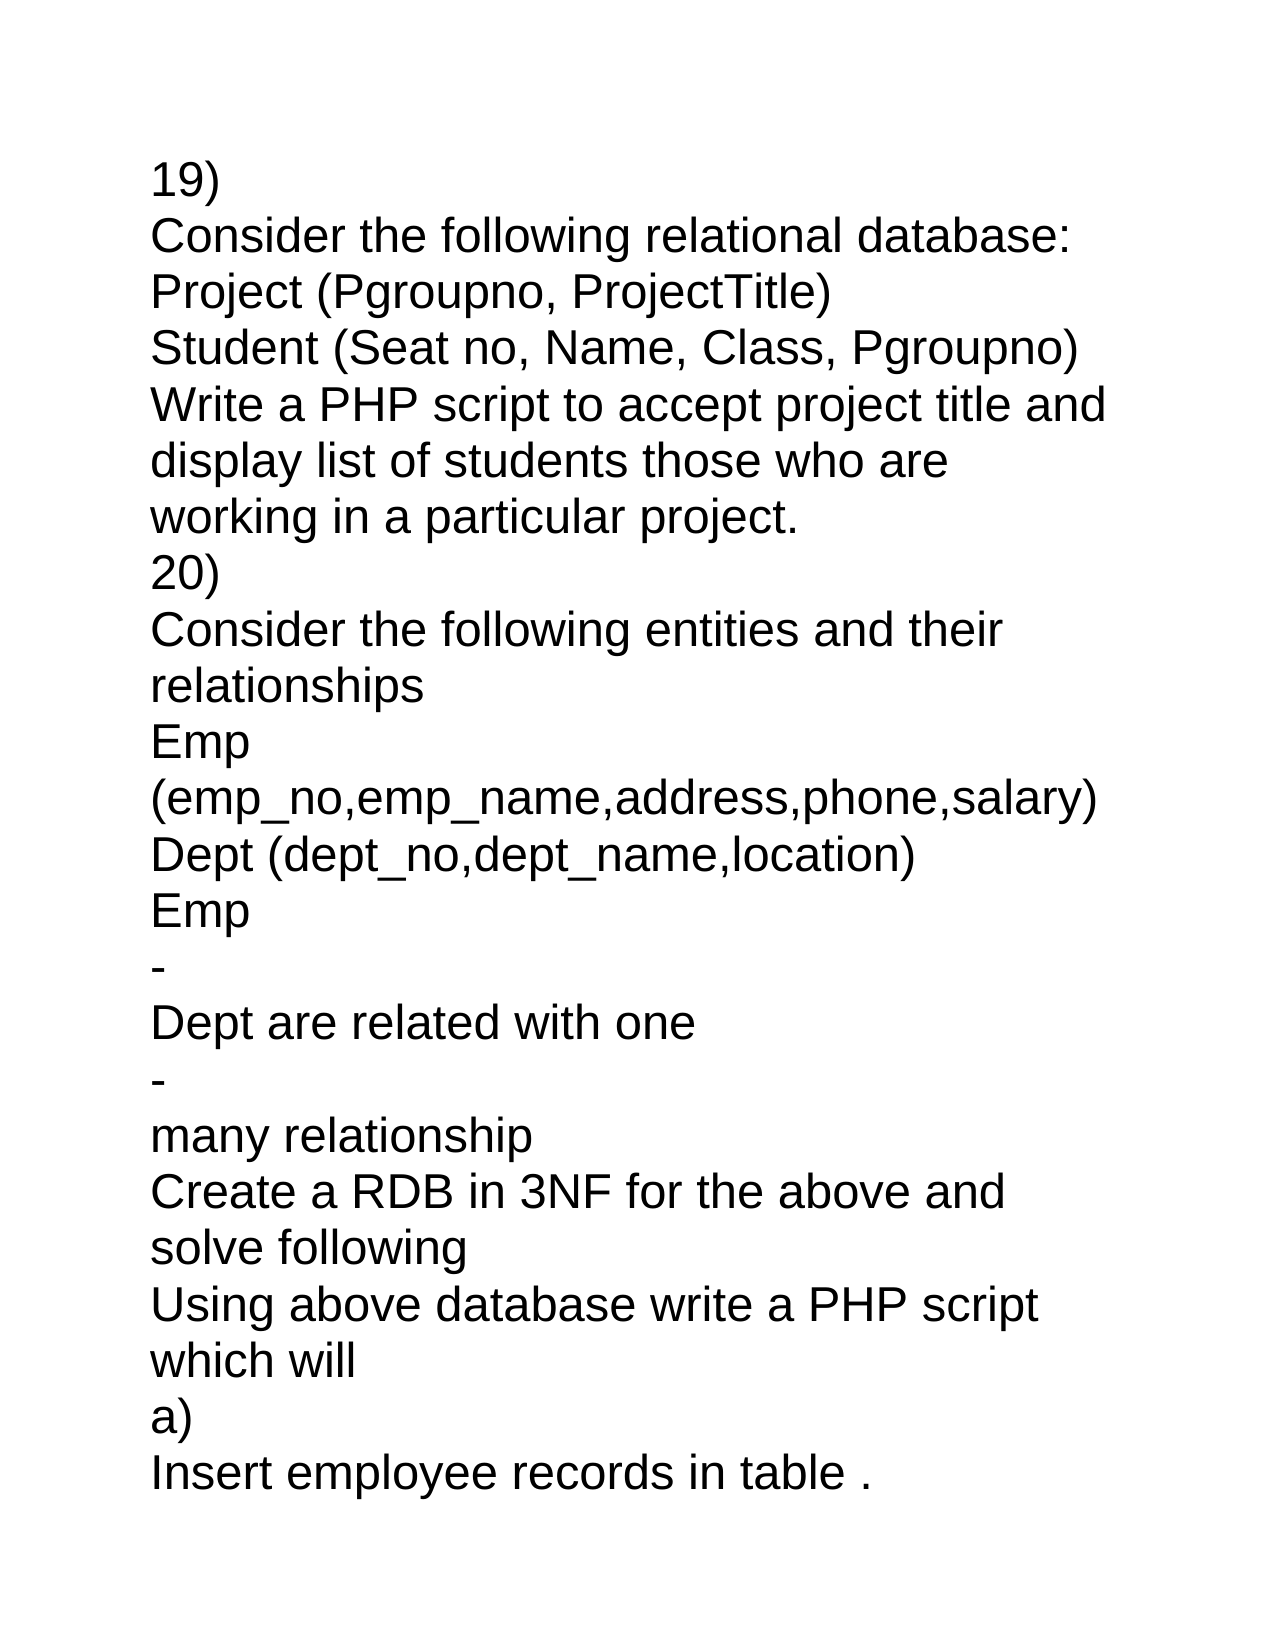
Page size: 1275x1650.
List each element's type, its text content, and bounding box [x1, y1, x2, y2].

text Write a PHP script to accept project title and display list of students those who are [150, 375, 1125, 487]
text - [150, 1050, 1125, 1106]
text Consider the following entities and their relationships [150, 600, 1125, 712]
text 19) [150, 150, 1125, 206]
text Insert employee records in table . [150, 1444, 1125, 1500]
text many relationship [150, 1106, 1125, 1162]
text 20) [150, 544, 1125, 600]
text Dept (dept_no,dept_name,location) [150, 825, 1125, 881]
text working in a particular project. [150, 487, 1125, 544]
text Consider the following relational database: [150, 206, 1125, 262]
text Project (Pgroupno, ProjectTitle) [150, 262, 1125, 319]
text a) [150, 1387, 1125, 1444]
text Create a RDB in 3NF for the above and solve following [150, 1162, 1125, 1275]
text - [150, 937, 1125, 994]
text Using above database write a PHP script which will [150, 1275, 1125, 1387]
text Emp (emp_no,emp_name,address,phone,salary) [150, 712, 1125, 825]
text Dept are related with one [150, 994, 1125, 1050]
text Emp [150, 881, 1125, 937]
text Student (Seat no, Name, Class, Pgroupno) [150, 319, 1125, 375]
